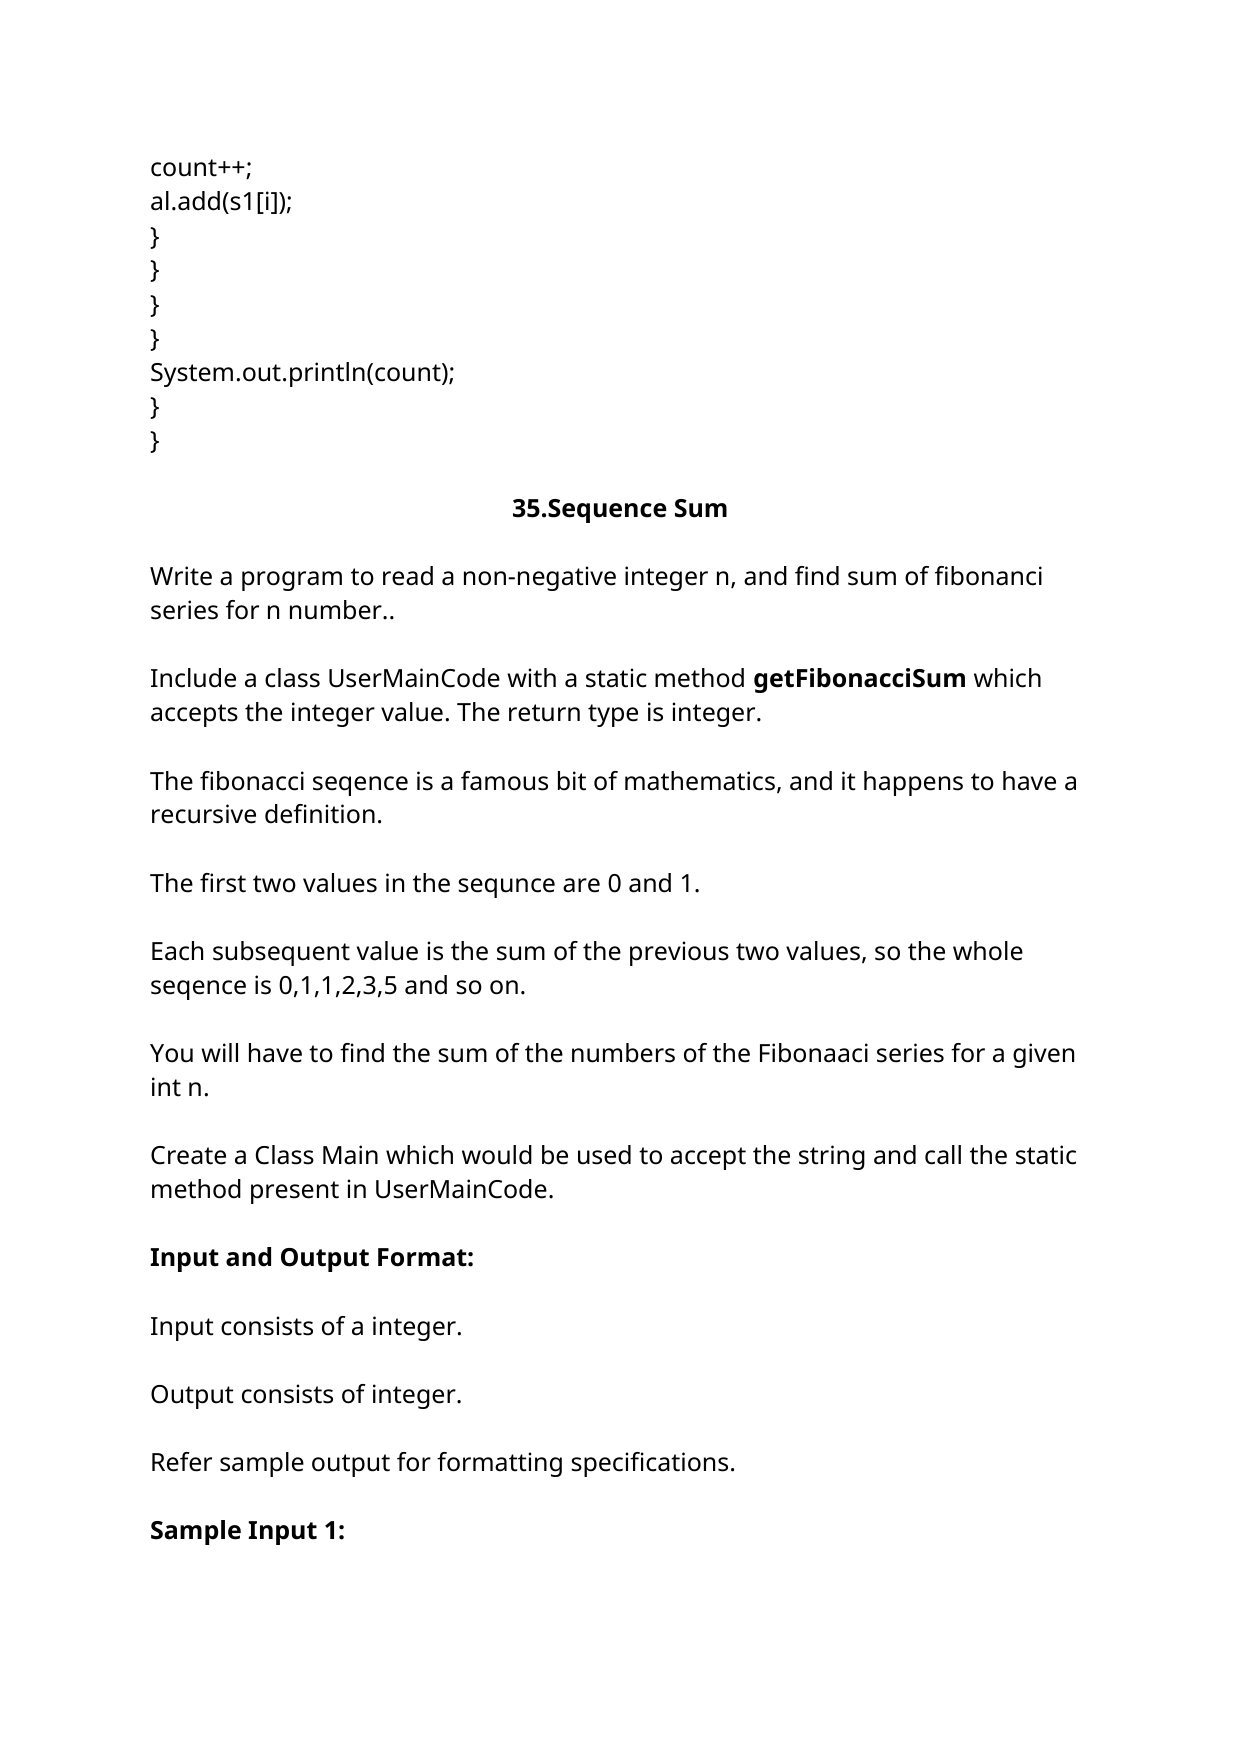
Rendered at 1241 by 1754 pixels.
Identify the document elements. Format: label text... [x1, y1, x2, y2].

text count++; [150, 150, 1090, 184]
text } [150, 286, 1090, 320]
text } [150, 252, 1090, 286]
text } [150, 422, 1090, 457]
text } [150, 388, 1090, 422]
text al.add(s1[i]); [150, 184, 1090, 218]
text } [150, 320, 1090, 354]
text 35.Sequence Sum [150, 491, 1090, 525]
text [150, 525, 1090, 1581]
text System.out.println(count); [150, 354, 1090, 388]
text } [150, 218, 1090, 252]
